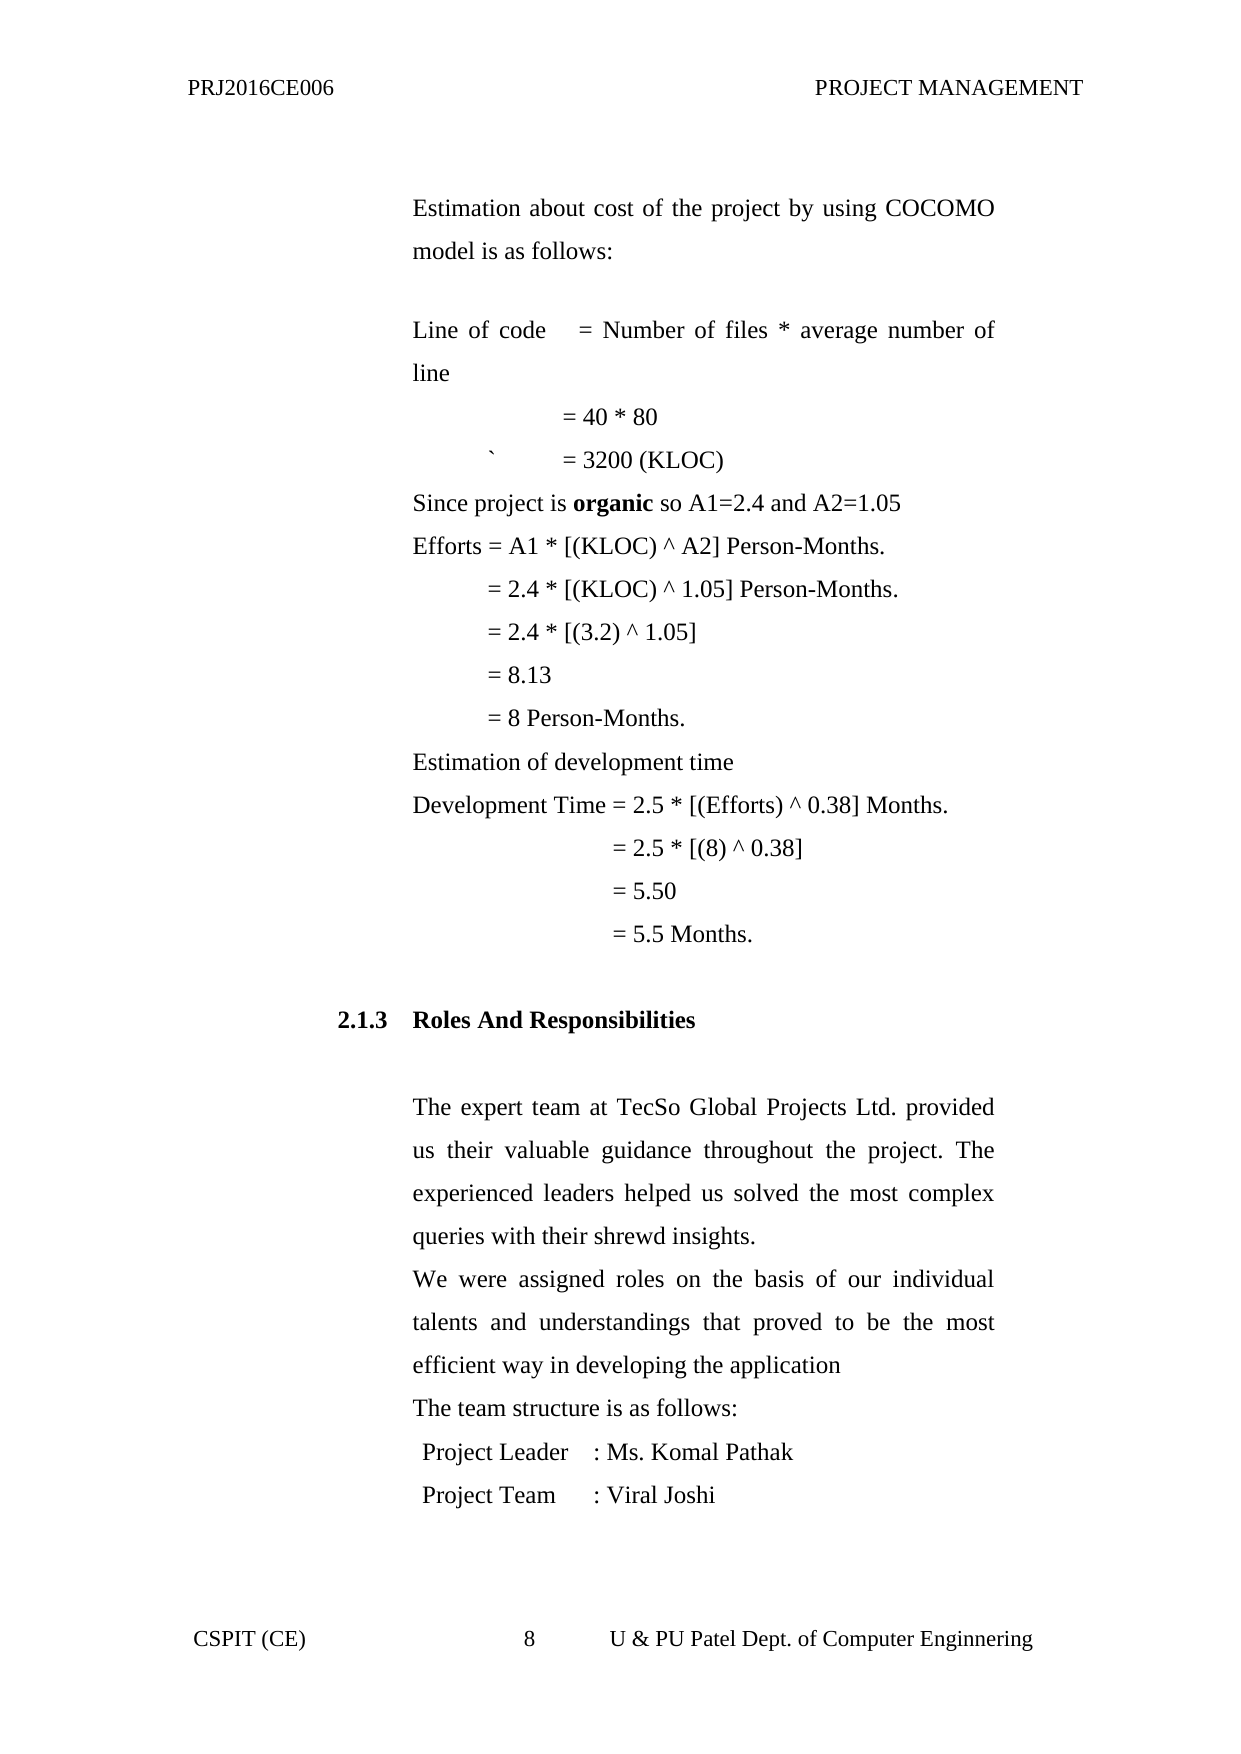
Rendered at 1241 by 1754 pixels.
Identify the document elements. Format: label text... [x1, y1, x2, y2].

text = 40 * 80 [412, 402, 995, 430]
text = 2.4 * [(3.2) ^ 1.05] [412, 617, 995, 646]
text = 2.4 * [(KLOC) ^ 1.05] Person-Months. [412, 574, 995, 603]
text = 8 Person-Months. [412, 703, 995, 732]
text Line of code = Number of files * average number of line [412, 315, 995, 387]
text The expert team at TecSo Global Projects Ltd. provided us their valuable guidance throughout the project. The experienced leaders helped us solved the most complex queries with their shrewd insights. [412, 1092, 995, 1250]
text ` = 3200 (KLOC) [412, 445, 995, 473]
text Development Time = 2.5 * [(Efforts) ^ 0.38] Months. [412, 790, 995, 818]
list Roles And Responsibilities [337, 1005, 995, 1034]
text = 8.13 [412, 660, 995, 689]
text = 5.50 [412, 876, 995, 905]
text We were assigned roles on the basis of our individual talents and understandings that proved to be the most efficient way in developing the application [412, 1264, 995, 1379]
text Project Leader : Ms. Komal Pathak [412, 1437, 995, 1465]
text = 5.5 Months. [412, 919, 995, 948]
text Efforts = A1 * [(KLOC) ^ A2] Person-Months. [412, 531, 995, 560]
text The team structure is as follows: [412, 1393, 995, 1422]
text Project Team : Viral Joshi [412, 1480, 995, 1508]
text Estimation of development time [412, 747, 995, 775]
text = 2.5 * [(8) ^ 0.38] [412, 833, 995, 862]
text Estimation about cost of the project by using COCOMO model is as follows: [412, 193, 995, 265]
text Since project is organic so A1=2.4 and A2=1.05 [412, 488, 995, 517]
